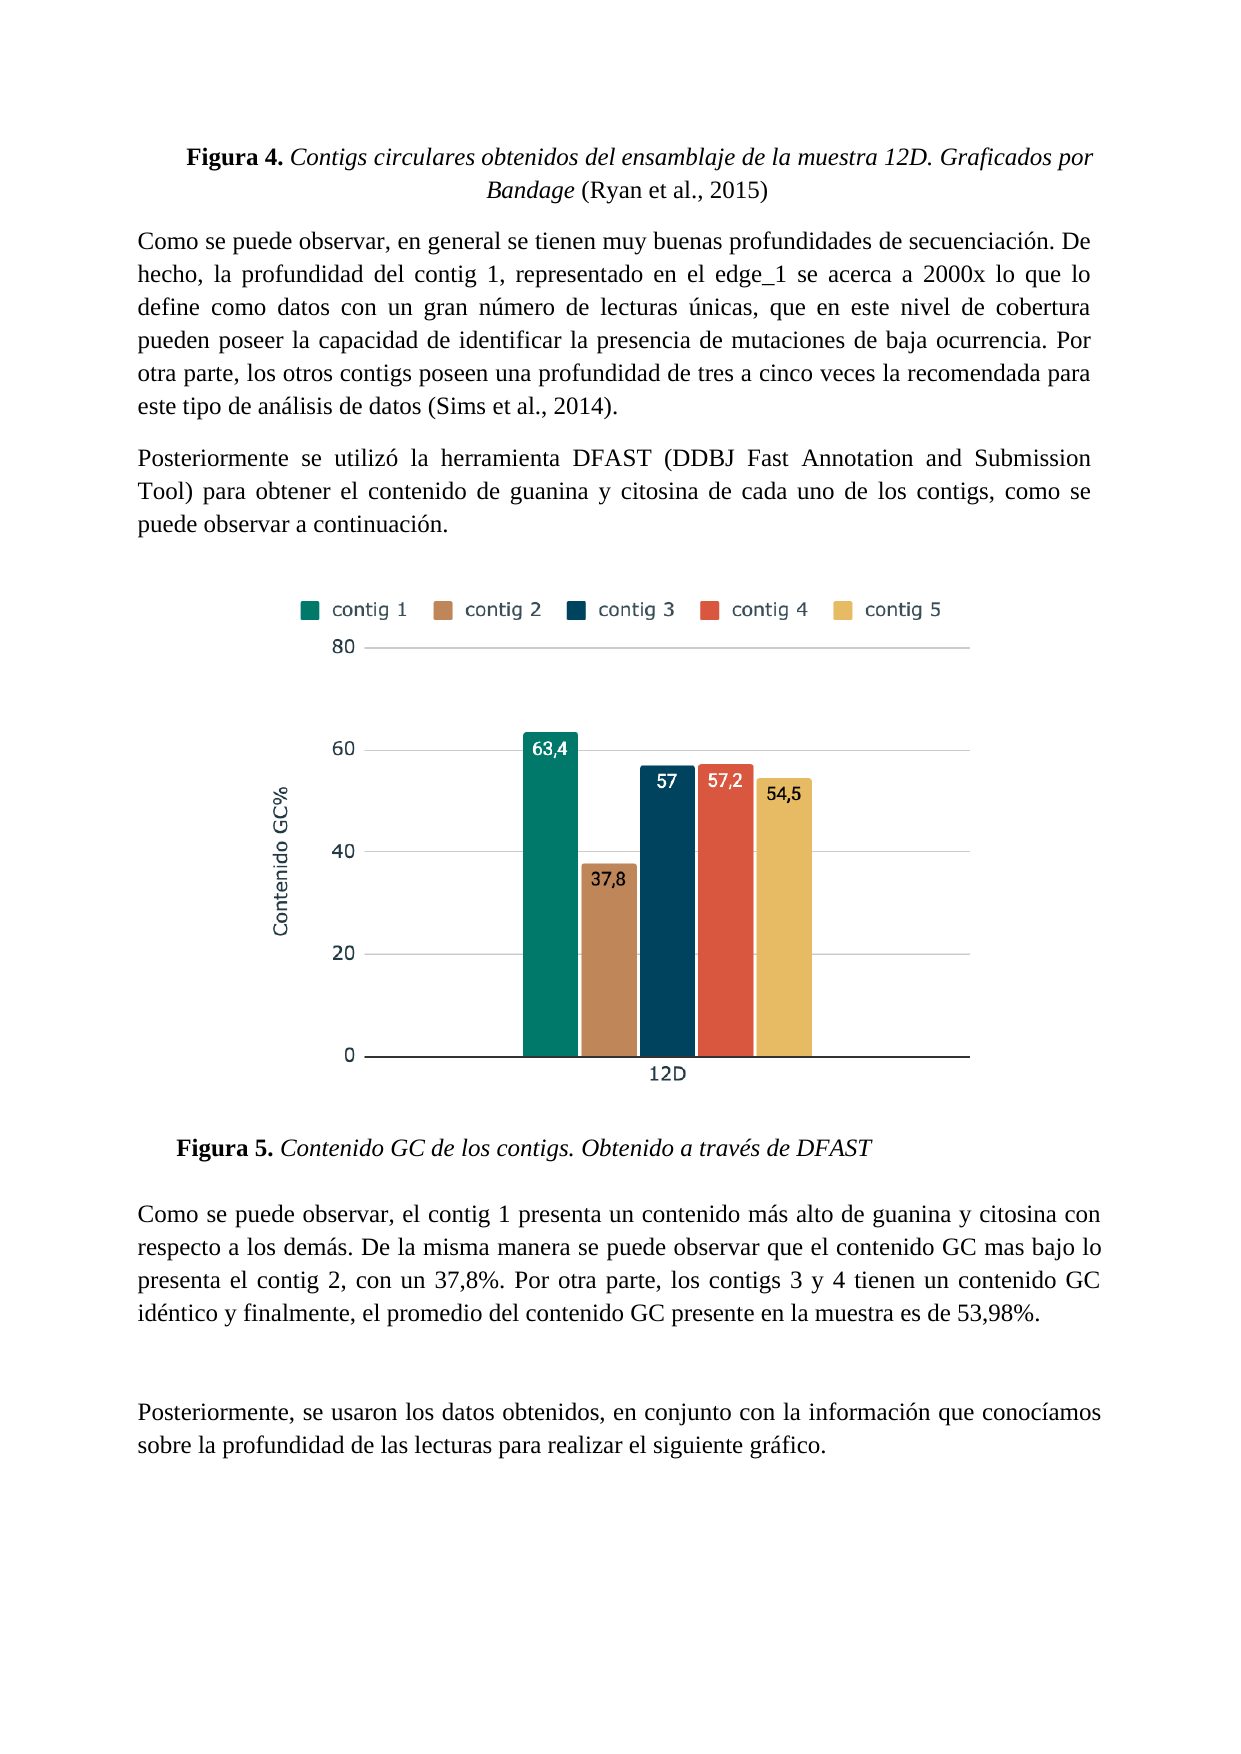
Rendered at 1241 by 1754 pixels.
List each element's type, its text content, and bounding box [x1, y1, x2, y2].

text Como se puede observar, el contig 1 presenta un contenido más alto de guanina y citosina con respecto a los demás. De la misma manera se puede observar que el contenido GC mas bajo lo presenta el contig 2, con un 37,8%. Por otra parte, los contigs 3 y 4 tienen un contenido GC idéntico y finalmente, el promedio del contenido GC presente en la muestra es de 53,98%. [137, 1199, 1103, 1327]
text Figura 4. Contigs circulares obtenidos del ensamblaje de la muestra 12D. Graficados por Bandage (Ryan et al., 2015) [151, 142, 1103, 203]
text Figura 5. Contenido GC de los contigs. Obtenido a través de DFAST [151, 1133, 1103, 1161]
picture [245, 575, 995, 1111]
text Posteriormente se utilizó la herramienta DFAST (DDBJ Fast Annotation and Submission Tool) para obtener el contenido de guanina y citosina de cada uno de los contigs, como se puede observar a continuación. [137, 443, 1092, 538]
text Como se puede observar, en general se tienen muy buenas profundidades de secuenciación. De hecho, la profundidad del contig 1, representado en el edge_1 se acerca a 2000x lo que lo define como datos con un gran número de lecturas únicas, que en este nivel de cobertura pueden poseer la capacidad de identificar la presencia de mutaciones de baja ocurrencia. Por otra parte, los otros contigs poseen una profundidad de tres a cinco veces la recomendada para este tipo de análisis de datos (Sims et al., 2014). [137, 226, 1092, 420]
text Posteriormente, se usaron los datos obtenidos, en conjunto con la información que conocíamos sobre la profundidad de las lecturas para realizar el siguiente gráfico. [137, 1397, 1103, 1459]
